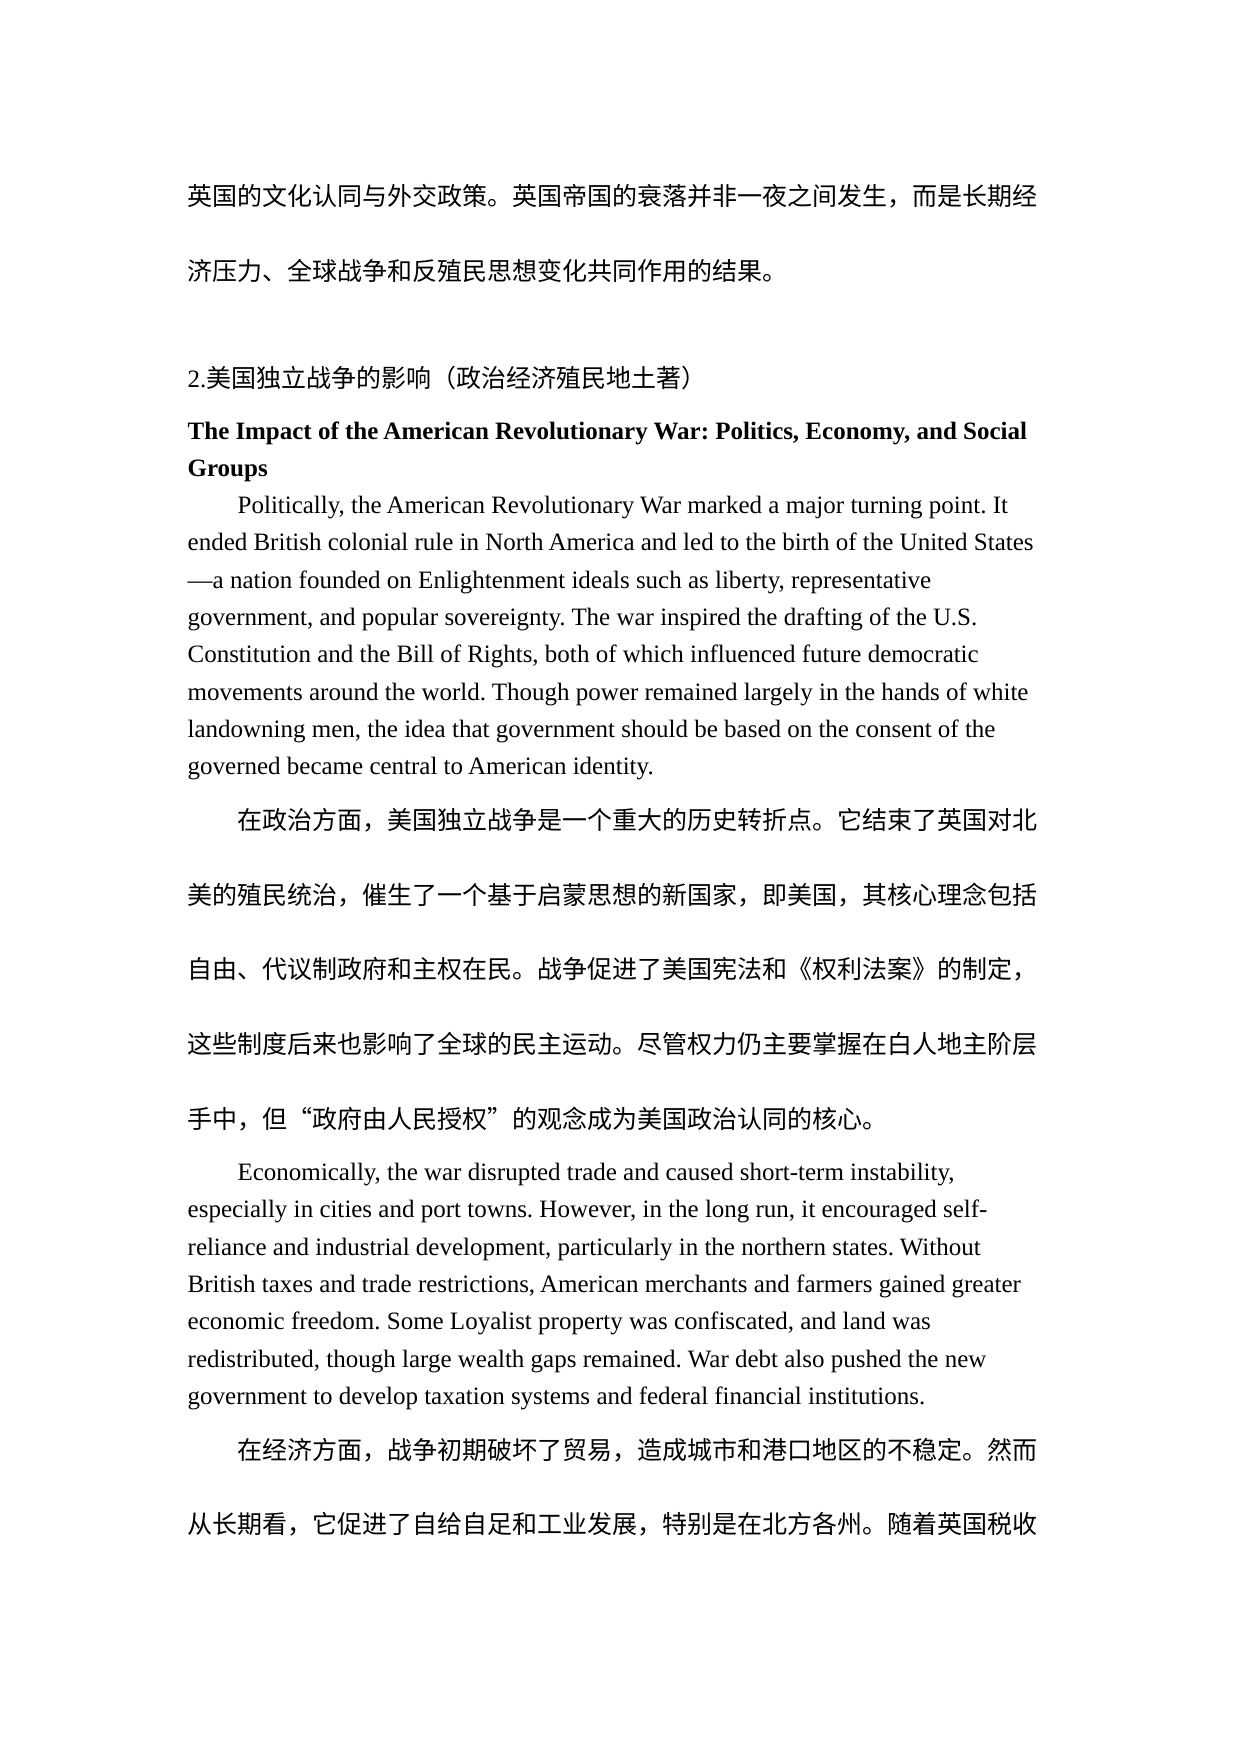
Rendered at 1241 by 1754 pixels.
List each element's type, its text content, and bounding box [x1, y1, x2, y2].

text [187, 1416, 1053, 1556]
text Politically, the American Revolutionary War marked a major turning point. It ended British colonial rule in North America and led to the birth of the United States—a nation founded on Enlightenment ideals such as liberty, representative government, and popular sovereignty. The war inspired the drafting of the U.S. Constitution and the Bill of Rights, both of which influenced future democratic movements around the world. Though power remained largely in the hands of white landowning men, the idea that government should be based on the consent of the governed became central to American identity. [187, 488, 1053, 782]
text The Impact of the American Revolutionary War: Politics, Economy, and Social Groups [187, 414, 1053, 484]
text Economically, the war disrupted trade and caused short-term instability, especially in cities and port towns. However, in the long run, it encouraged self-reliance and industrial development, particularly in the northern states. Without British taxes and trade restrictions, American merchants and farmers gained greater economic freedom. Some Loyalist property was confiscated, and land was redistributed, though large wealth gaps remained. War debt also pushed the new government to develop taxation systems and federal financial institutions. [187, 1155, 1053, 1412]
text 在政治方面，美国独立战争是一个重大的历史转折点。它结束了英国对北美的殖民统治，催生了一个基于启蒙思想的新国家，即美国，其核心理念包括自由、代议制政府和主权在民。战争促进了美国宪法和《权利法案》的制定，这些制度后来也影响了全球的民主运动。尽管权力仍主要掌握在白人地主阶层手中，但“政府由人民授权”的观念成为美国政治认同的核心。 [187, 786, 1053, 1150]
text 2.美国独立战争的影响（政治经济殖民地土著） [187, 344, 1053, 409]
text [187, 162, 1053, 302]
